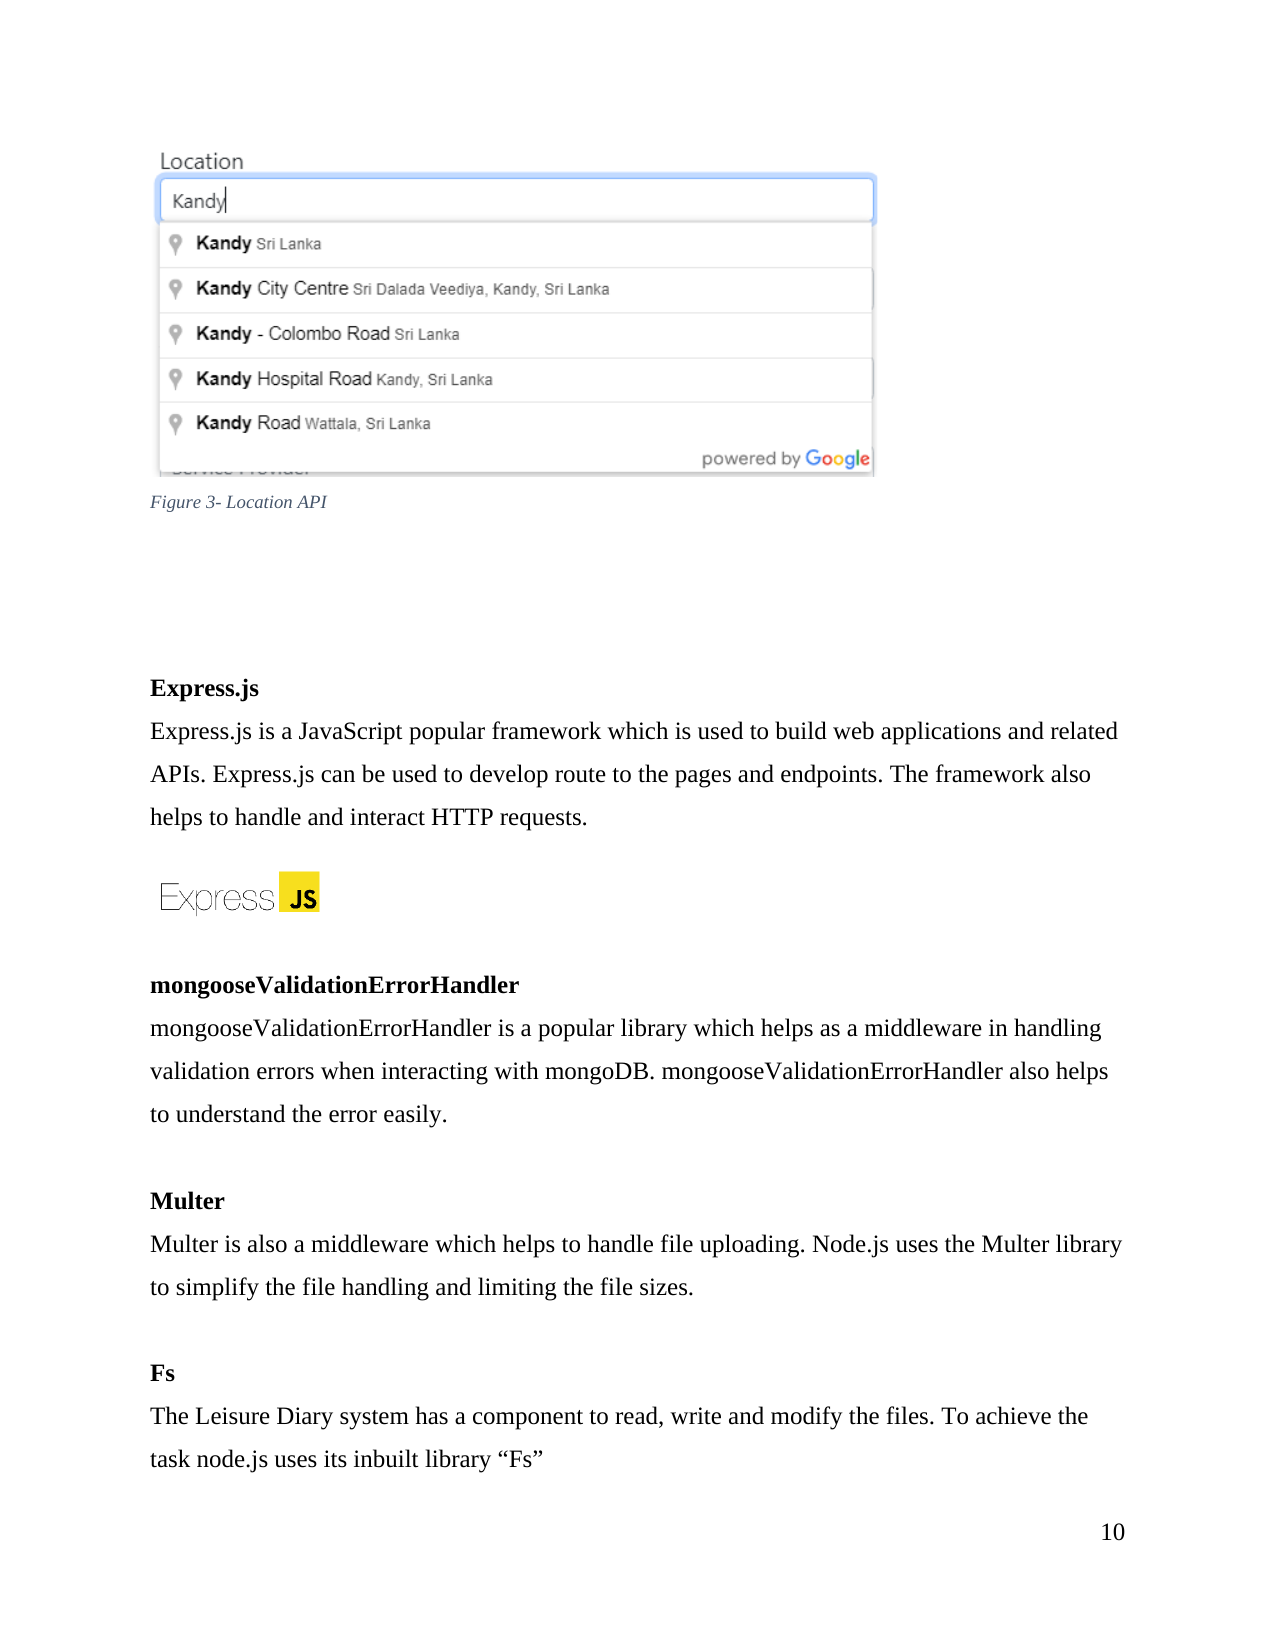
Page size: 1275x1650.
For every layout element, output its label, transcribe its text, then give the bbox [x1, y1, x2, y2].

text Express.js Express.js is a JavaScript popular framework which is used to build web applications and related APIs. Express.js can be used to develop route to the pages and endpoints. The framework also helps to handle and interact HTTP requests. [150, 673, 1125, 831]
text Fs The Leisure Diary system has a component to read, write and modify the files. To achieve the task node.js uses its inbuilt library “Fs” [150, 1358, 1125, 1473]
text mongooseValidationErrorHandler is a popular library which helps as a middleware in handling validation errors when interacting with mongoDB. mongooseValidationErrorHandler also helps to understand the error easily. [150, 1013, 1125, 1128]
text Multer is also a middleware which helps to handle file uploading. Node.js uses the Multer library to simplify the file handling and limiting the file sizes. [150, 1229, 1125, 1301]
picture [150, 150, 878, 477]
text mongooseValidationErrorHandler [150, 970, 1125, 999]
text Multer [150, 1186, 1125, 1214]
picture [150, 845, 393, 956]
